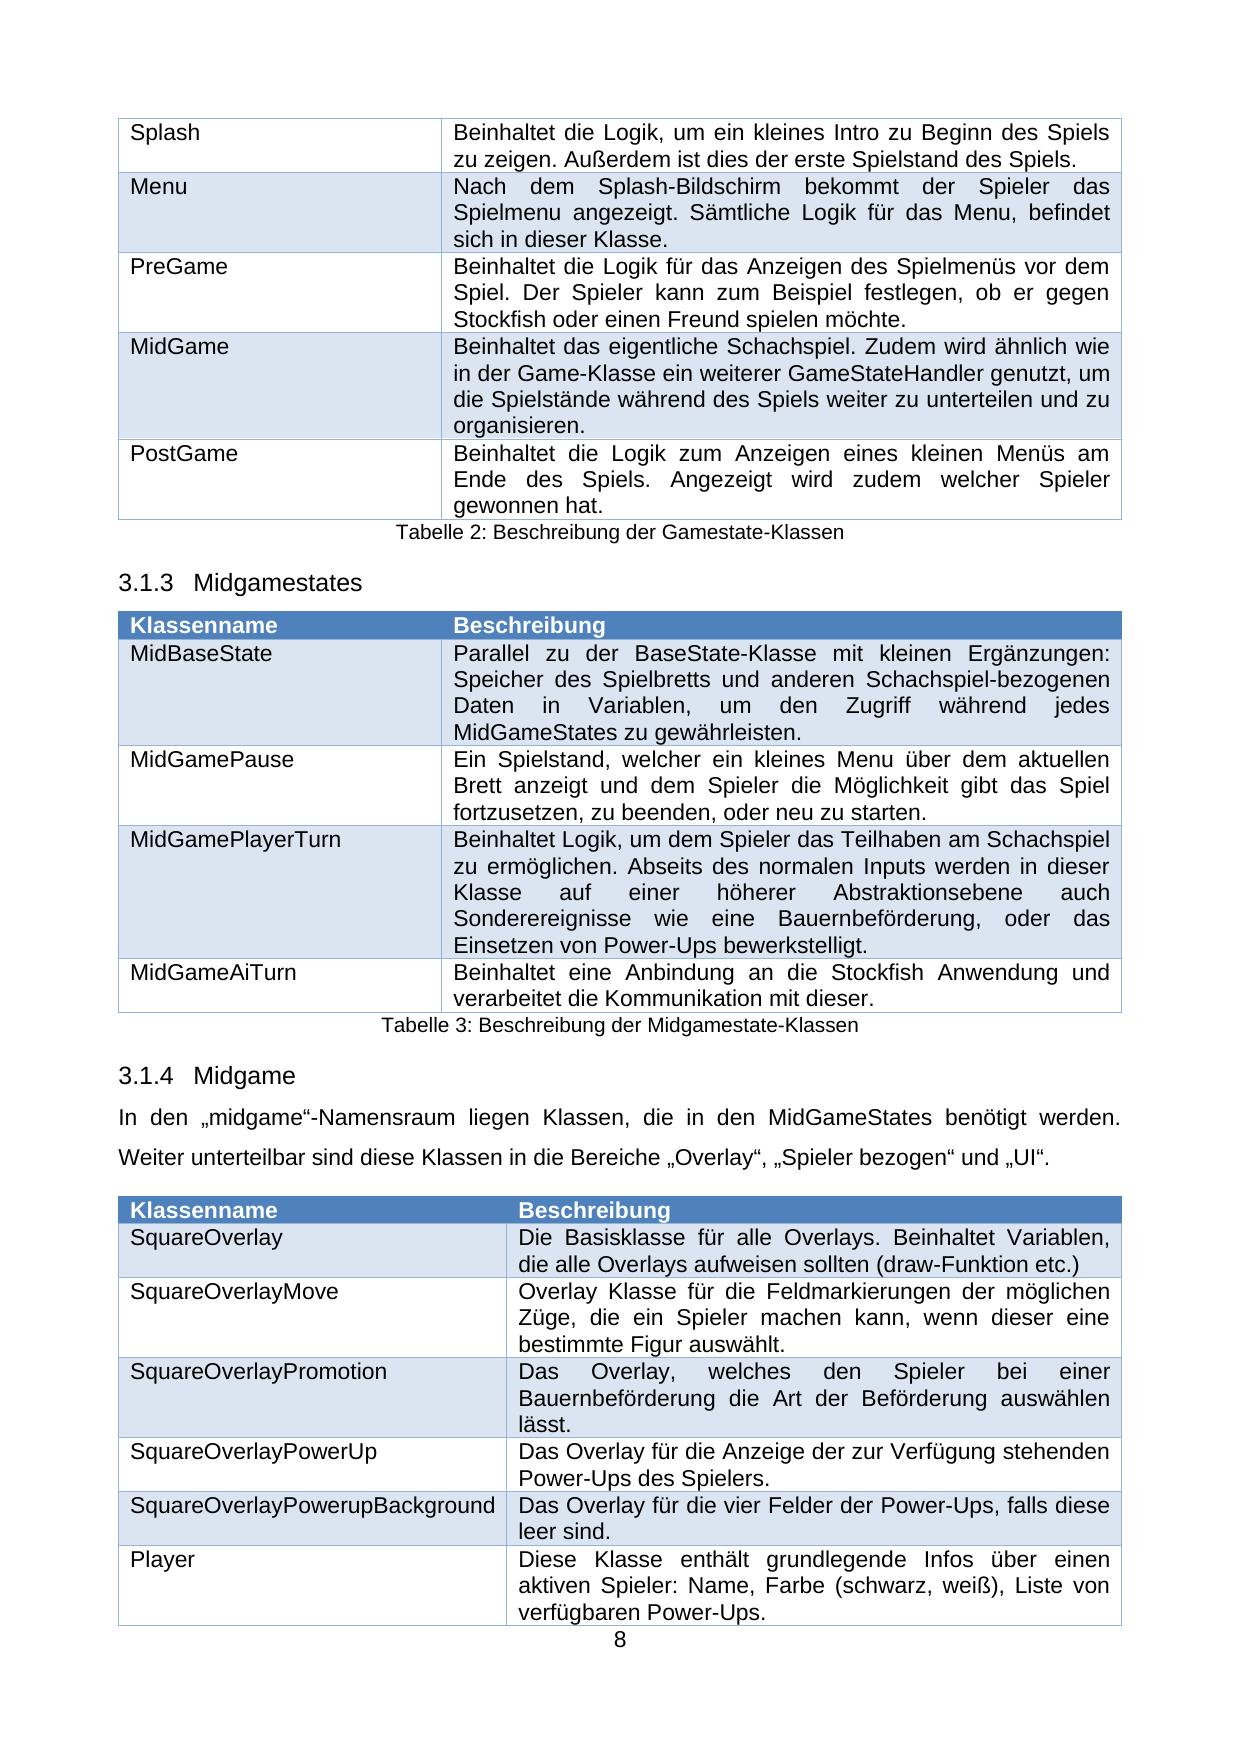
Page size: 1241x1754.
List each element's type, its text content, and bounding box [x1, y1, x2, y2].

subtitle Midgamestates [118, 568, 1122, 597]
table_cell Das Overlay für die Anzeige der zur Verfügung stehenden Power-Ups des Spielers. [507, 1438, 1121, 1491]
table_cell Beinhaltet Logik, um dem Spieler das Teilhaben am Schachspiel zu ermöglichen. Abseits des normalen Inputs werden in dieser Klasse auf einer höherer Abstraktionsebene auch Sonderereignisse wie eine Bauernbeförderung, oder das Einsetzen von Power-Ups bewerkstelligt. [442, 826, 1121, 958]
table_cell Beinhaltet das eigentliche Schachspiel. Zudem wird ähnlich wie in der Game-Klasse ein weiterer GameStateHandler genutzt, um die Spielstände während des Spiels weiter zu unterteilen und zu organisieren. [442, 333, 1121, 438]
table_cell Die Basisklasse für alle Overlays. Beinhaltet Variablen, die alle Overlays aufweisen sollten (draw-Funktion etc.) [507, 1224, 1121, 1277]
table_cell MidBaseState [119, 640, 441, 745]
table_cell MidGamePlayerTurn [119, 826, 441, 958]
table_header Beschreibung [442, 612, 1121, 639]
table_cell SquareOverlayPowerupBackground [119, 1492, 506, 1545]
table_cell Das Overlay für die vier Felder der Power-Ups, falls diese leer sind. [507, 1492, 1121, 1545]
table_cell SquareOverlay [119, 1224, 506, 1277]
text In den „midgame“-Namensraum liegen Klassen, die in den MidGameStates benötigt werden. Weiter unterteilbar sind diese Klassen in die Bereiche „Overlay“, „Spieler bezogen“ und „UI“. [118, 1104, 1122, 1170]
table_cell Overlay Klasse für die Feldmarkierungen der möglichen Züge, die ein Spieler machen kann, wenn dieser eine bestimmte Figur auswählt. [507, 1278, 1121, 1357]
table_header Klassenname [119, 1197, 506, 1223]
table_cell Beinhaltet eine Anbindung an die Stockfish Anwendung und verarbeitet die Kommunikation mit dieser. [442, 959, 1121, 1012]
table_cell SquareOverlayPowerUp [119, 1438, 506, 1491]
table_header Beschreibung [507, 1197, 1121, 1223]
table_cell Splash [119, 119, 441, 172]
table_cell Nach dem Splash-Bildschirm bekommt der Spieler das Spielmenu angezeigt. Sämtliche Logik für das Menu, befindet sich in dieser Klasse. [442, 173, 1121, 252]
table_cell MidGame [119, 333, 441, 438]
table_cell PostGame [119, 440, 441, 519]
table_cell SquareOverlayPromotion [119, 1358, 506, 1437]
table_cell Das Overlay, welches den Spieler bei einer Bauernbeförderung die Art der Beförderung auswählen lässt. [507, 1358, 1121, 1437]
table_cell Menu [119, 173, 441, 252]
table_cell Beinhaltet die Logik zum Anzeigen eines kleinen Menüs am Ende des Spiels. Angezeigt wird zudem welcher Spieler gewonnen hat. [442, 440, 1121, 519]
subtitle Midgame [118, 1061, 1122, 1090]
table_cell Diese Klasse enthält grundlegende Infos über einen aktiven Spieler: Name, Farbe (schwarz, weiß), Liste von verfügbaren Power-Ups. [507, 1546, 1121, 1625]
table_header Klassenname [119, 612, 441, 639]
table_cell Player [119, 1546, 506, 1625]
table_cell PreGame [119, 253, 441, 332]
table_cell Beinhaltet die Logik für das Anzeigen des Spielmenüs vor dem Spiel. Der Spieler kann zum Beispiel festlegen, ob er gegen Stockfish oder einen Freund spielen möchte. [442, 253, 1121, 332]
table_cell Ein Spielstand, welcher ein kleines Menu über dem aktuellen Brett anzeigt und dem Spieler die Möglichkeit gibt das Spiel fortzusetzen, zu beenden, oder neu zu starten. [442, 746, 1121, 825]
table_cell MidGamePause [119, 746, 441, 825]
table_cell MidGameAiTurn [119, 959, 441, 1012]
table_cell Beinhaltet die Logik, um ein kleines Intro zu Beginn des Spiels zu zeigen. Außerdem ist dies der erste Spielstand des Spiels. [442, 119, 1121, 172]
table_cell Parallel zu der BaseState-Klasse mit kleinen Ergänzungen: Speicher des Spielbretts und anderen Schachspiel-bezogenen Daten in Variablen, um den Zugriff während jedes MidGameStates zu gewährleisten. [442, 640, 1121, 745]
table_cell SquareOverlayMove [119, 1278, 506, 1357]
